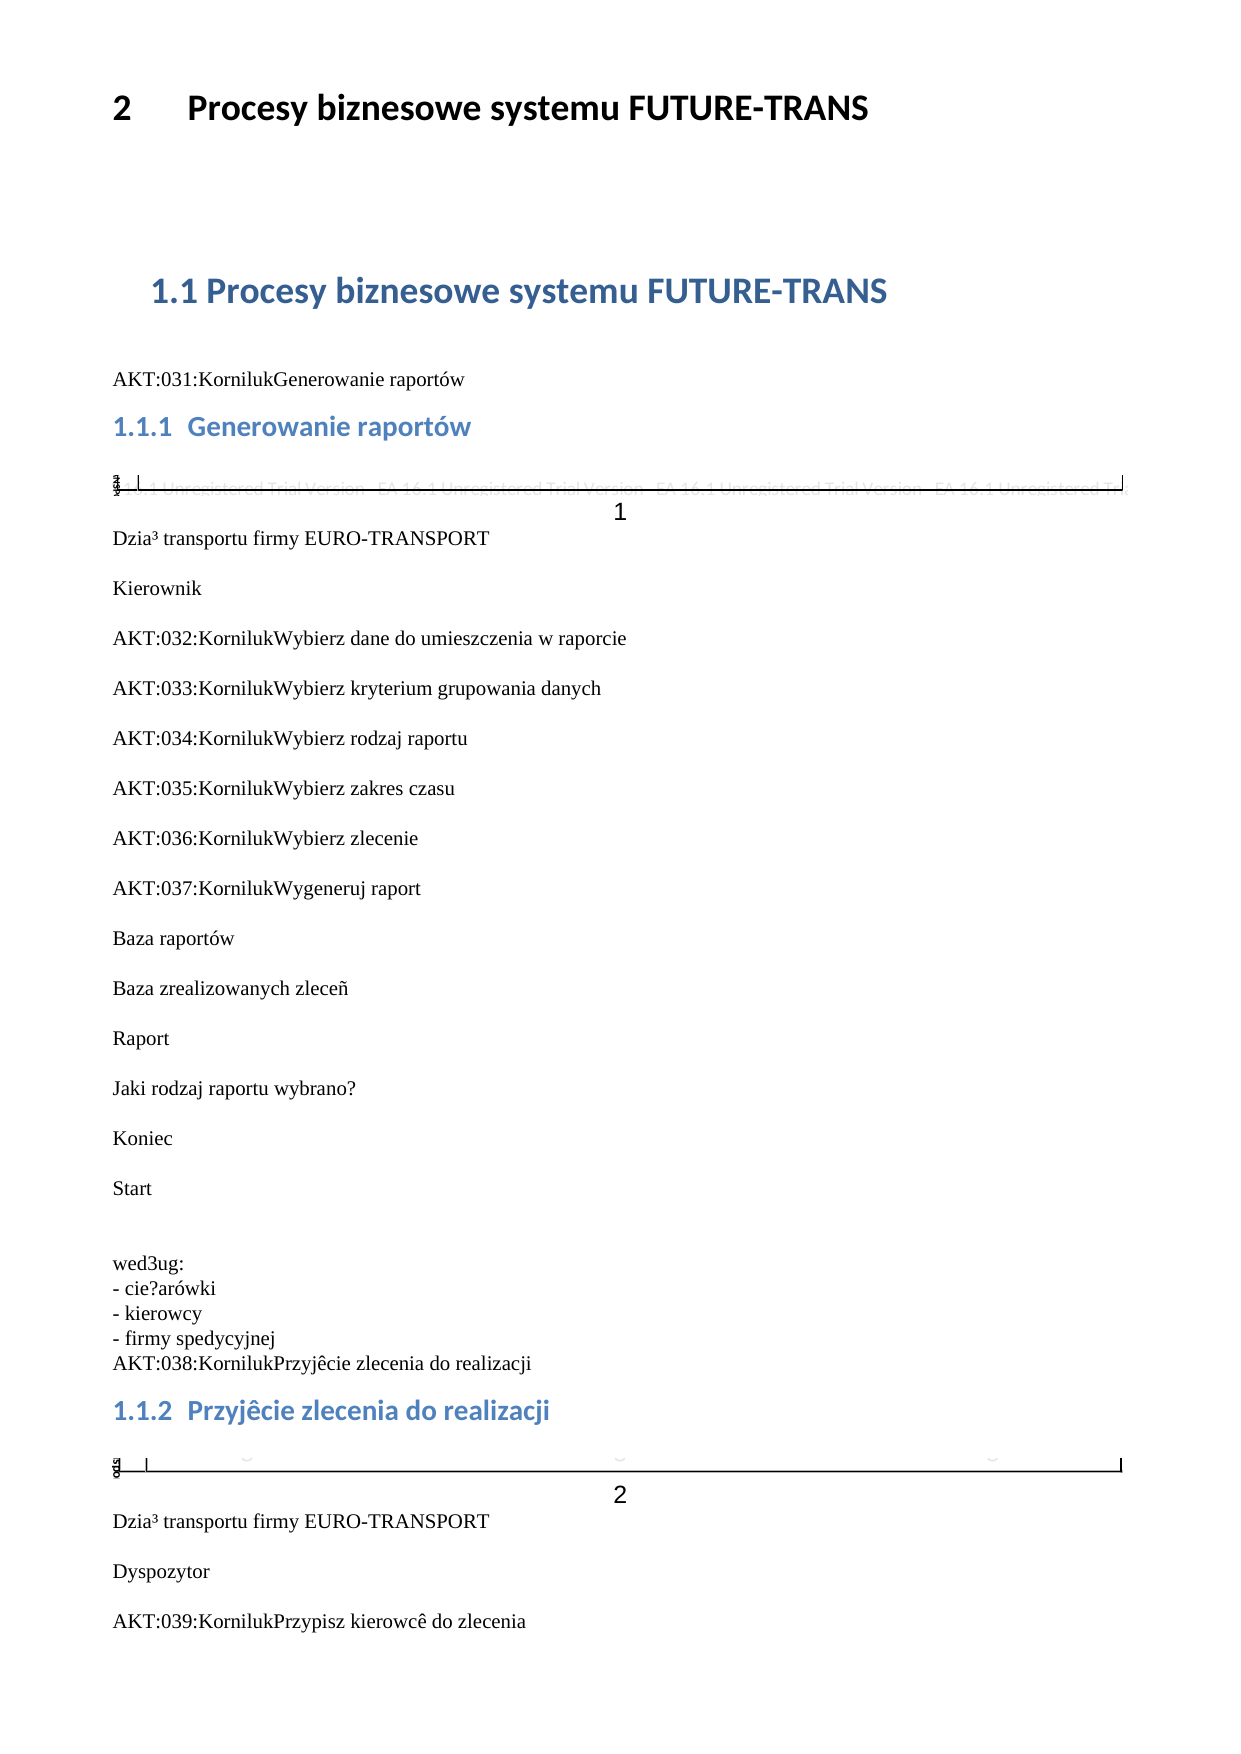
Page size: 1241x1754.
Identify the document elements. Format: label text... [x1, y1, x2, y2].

text 1 [112, 500, 1128, 525]
text AKT:032:KornilukWybierz dane do umieszczenia w raporcie [112, 625, 1128, 650]
text AKT:031:KornilukGenerowanie raportów [112, 367, 1128, 392]
text AKT:035:KornilukWybierz zakres czasu [112, 775, 1128, 800]
subtitle Przyjêcie zlecenia do realizacji [112, 1400, 1128, 1425]
text wed3ug: [112, 1250, 1128, 1275]
text - firmy spedycyjnej [112, 1325, 1128, 1350]
text AKT:033:KornilukWybierz kryterium grupowania danych [112, 675, 1128, 700]
text - kierowcy [112, 1300, 1128, 1325]
text AKT:037:KornilukWygeneruj raport [112, 875, 1128, 900]
text Baza zrealizowanych zleceñ [112, 975, 1128, 1000]
text Dzia³ transportu firmy EURO-TRANSPORT [112, 1508, 1128, 1533]
text Start [112, 1175, 1128, 1200]
text AKT:036:KornilukWybierz zlecenie [112, 825, 1128, 850]
text Dyspozytor [112, 1558, 1128, 1583]
text Jaki rodzaj raportu wybrano? [112, 1075, 1128, 1100]
subtitle Procesy biznesowe systemu FUTURE-TRANS [150, 283, 1128, 308]
text AKT:034:KornilukWybierz rodzaj raportu [112, 725, 1128, 750]
text 2 [112, 1483, 1128, 1508]
text Kierownik [112, 575, 1128, 600]
text Raport [112, 1025, 1128, 1050]
text - cie?arówki [112, 1275, 1128, 1300]
text AKT:038:KornilukPrzyjêcie zlecenia do realizacji [112, 1350, 1128, 1375]
text Koniec [112, 1125, 1128, 1150]
subtitle Procesy biznesowe systemu FUTURE-TRANS [112, 100, 1128, 125]
text AKT:039:KornilukPrzypisz kierowcê do zlecenia [112, 1608, 1128, 1633]
text Dzia³ transportu firmy EURO-TRANSPORT [112, 525, 1128, 550]
text Baza raportów [112, 925, 1128, 950]
subtitle Generowanie raportów [112, 417, 1128, 442]
